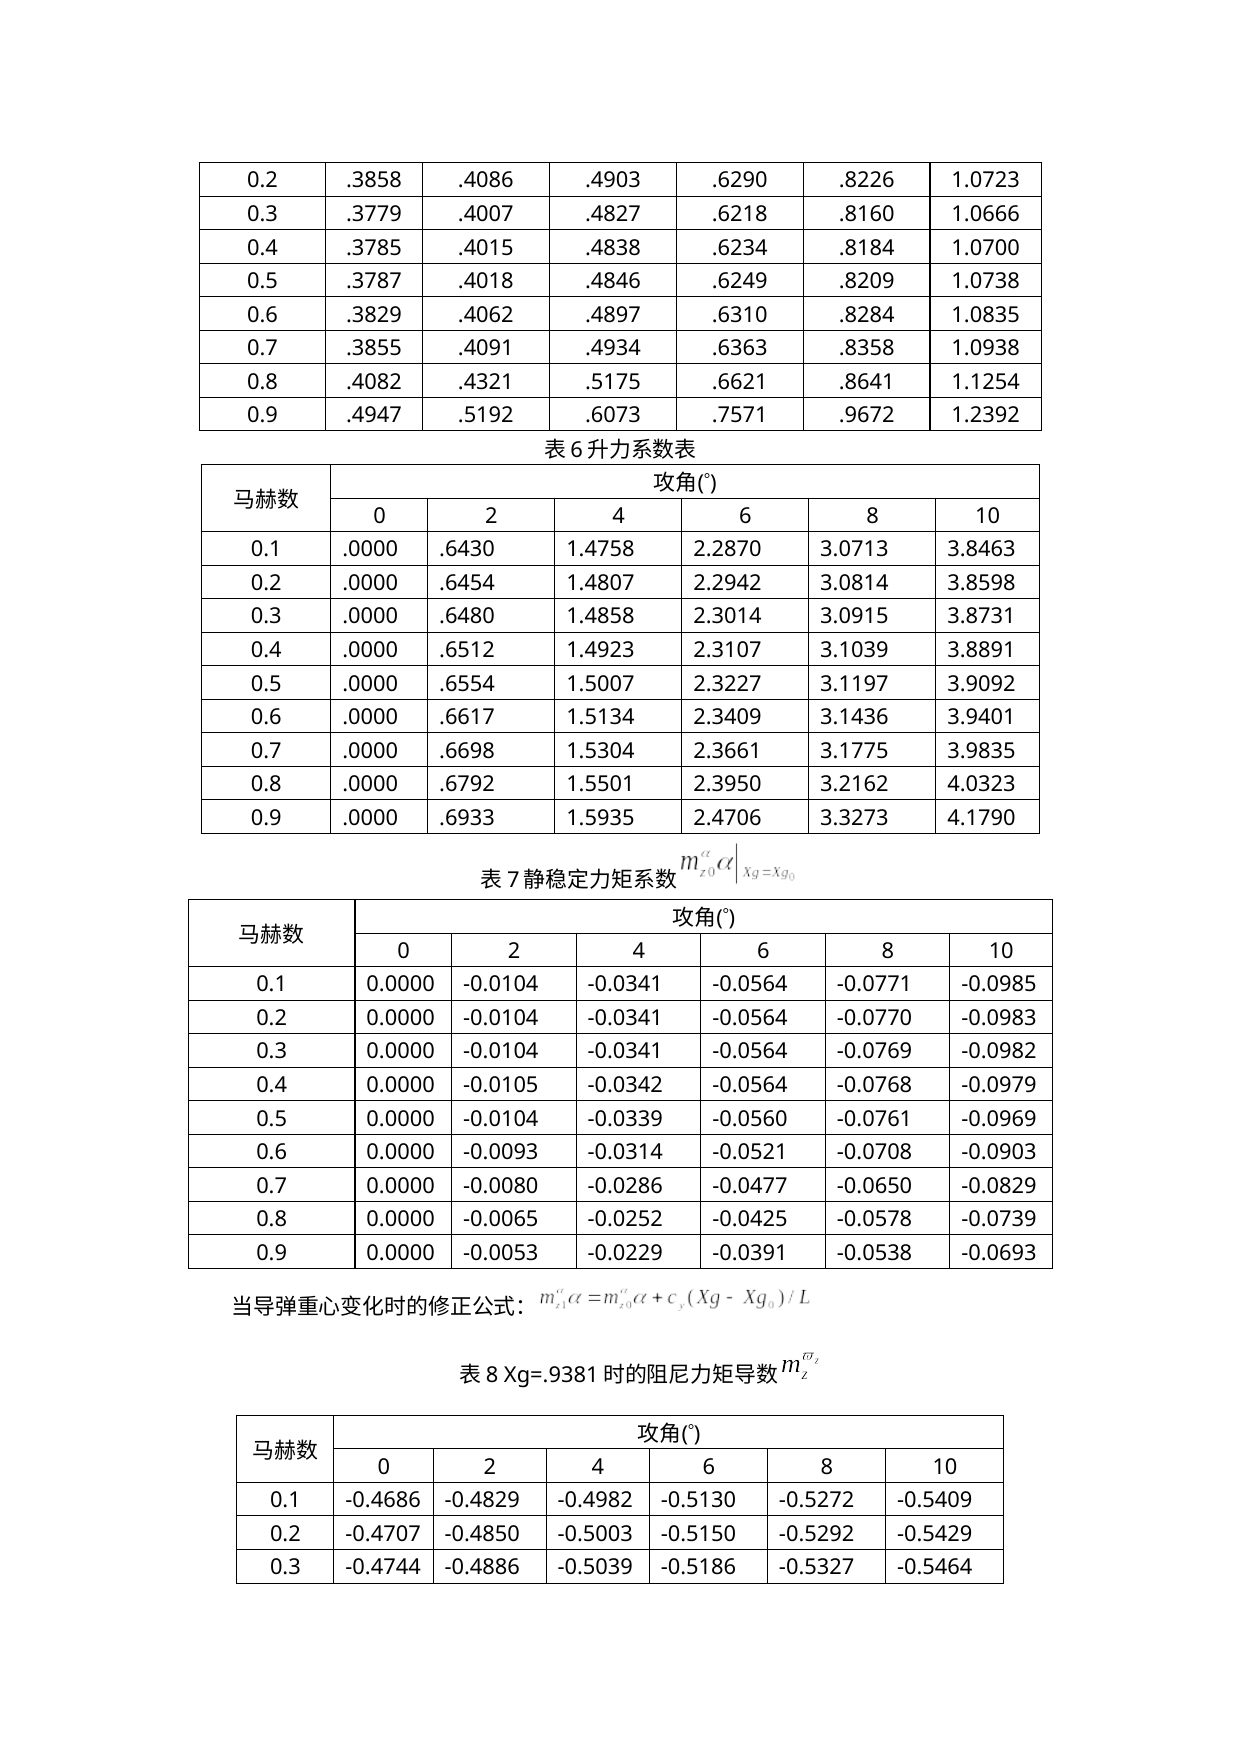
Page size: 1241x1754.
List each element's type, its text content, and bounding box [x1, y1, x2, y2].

table_cell 3.8891 [936, 633, 1039, 665]
table_cell .0000 [331, 800, 427, 833]
table_cell .0000 [331, 566, 427, 598]
table_cell -0.0564 [701, 967, 825, 999]
table_cell 6 [650, 1449, 767, 1482]
table_cell -0.0761 [826, 1101, 949, 1134]
table_cell 6 [682, 499, 808, 531]
table_cell 0.8 [200, 364, 325, 397]
table_cell -0.4744 [334, 1550, 433, 1582]
table_cell 0.8 [189, 1202, 354, 1234]
table_cell .0000 [331, 532, 427, 564]
table_cell 0.3 [237, 1550, 333, 1582]
table_cell 1.4923 [555, 633, 681, 665]
table_cell 3.1039 [809, 633, 935, 665]
table_cell .0000 [331, 700, 427, 732]
table_cell -0.0903 [950, 1135, 1052, 1167]
table_cell 2 [452, 934, 576, 966]
table_cell .3829 [326, 297, 422, 330]
table_cell -0.0104 [452, 967, 576, 999]
table_cell -0.0053 [452, 1235, 576, 1268]
table_cell 0.2 [200, 163, 325, 196]
table_cell 0.7 [189, 1168, 354, 1201]
table_cell -0.0769 [826, 1034, 949, 1067]
table_cell 0.0000 [356, 1001, 451, 1033]
table_cell -0.0693 [950, 1235, 1052, 1268]
table_header 攻角() [331, 465, 1039, 497]
table_cell 0.4 [200, 230, 325, 263]
table_cell -0.0768 [826, 1068, 949, 1100]
table_cell -0.0521 [701, 1135, 825, 1167]
text 当导弹重心变化时的修正公式： [187, 1269, 1053, 1334]
table_cell -0.0829 [950, 1168, 1052, 1201]
table_cell 2.3107 [682, 633, 808, 665]
table_cell 1.0835 [931, 297, 1041, 330]
table_cell 1.0738 [931, 264, 1041, 296]
table_cell .4827 [550, 197, 676, 229]
table_cell -0.0286 [577, 1168, 700, 1201]
table_cell 2.2942 [682, 566, 808, 598]
table_cell 0.2 [189, 1001, 354, 1033]
text 表8 Xg=.9381时的阻尼力矩导数 [187, 1334, 1053, 1399]
table_cell -0.0560 [701, 1101, 825, 1134]
table_cell -0.4886 [434, 1550, 546, 1582]
table_cell 1.5935 [555, 800, 681, 833]
table_cell .8160 [804, 197, 929, 229]
table_header 马赫数 [237, 1416, 333, 1482]
table_cell -0.0564 [701, 1068, 825, 1100]
table_cell 2 [434, 1449, 546, 1482]
table_cell -0.0708 [826, 1135, 949, 1167]
table_cell -0.5186 [650, 1550, 767, 1582]
table_cell 0.0000 [356, 1202, 451, 1234]
table_cell 0.9 [200, 398, 325, 430]
table_cell -0.5272 [768, 1483, 885, 1515]
table_cell .3779 [326, 197, 422, 229]
table_cell .4091 [423, 331, 549, 363]
table_cell 1.4807 [555, 566, 681, 598]
table_cell .0000 [331, 599, 427, 632]
table_cell 2.3950 [682, 767, 808, 799]
table_cell -0.4982 [547, 1483, 649, 1515]
table_cell 0.0000 [356, 1135, 451, 1167]
table_cell 0.9 [202, 800, 330, 833]
table_cell 2.4706 [682, 800, 808, 833]
table_cell -0.5150 [650, 1516, 767, 1549]
text 表7静稳定力矩系数 [187, 834, 1053, 899]
table_cell -0.0578 [826, 1202, 949, 1234]
table_cell 0 [331, 499, 427, 531]
table_cell 0 [356, 934, 451, 966]
table_cell -0.0104 [452, 1034, 576, 1067]
table_cell .4846 [550, 264, 676, 296]
table_cell -0.0969 [950, 1101, 1052, 1134]
table_header 马赫数 [202, 465, 330, 531]
table_cell 0.1 [189, 967, 354, 999]
table_cell 0.2 [237, 1516, 333, 1549]
table_cell 0.0000 [356, 1068, 451, 1100]
table_cell -0.0229 [577, 1235, 700, 1268]
table_cell .3855 [326, 331, 422, 363]
table_cell 1.2392 [931, 398, 1041, 430]
table_cell 4.0323 [936, 767, 1039, 799]
table_cell 10 [936, 499, 1039, 531]
table_cell -0.0564 [701, 1034, 825, 1067]
table_cell 0.6 [200, 297, 325, 330]
table_cell 1.4758 [555, 532, 681, 564]
table_cell 3.0915 [809, 599, 935, 632]
table_cell -0.4707 [334, 1516, 433, 1549]
table_cell .6454 [428, 566, 554, 598]
table_cell -0.0104 [452, 1001, 576, 1033]
table_cell .6933 [428, 800, 554, 833]
table_cell -0.5292 [768, 1516, 885, 1549]
table_cell .6554 [428, 666, 554, 699]
table_cell .4947 [326, 398, 422, 430]
text 表6升力系数表 [187, 431, 1053, 464]
table_cell 4 [555, 499, 681, 531]
table_cell -0.4686 [334, 1483, 433, 1515]
table_cell .3785 [326, 230, 422, 263]
table_cell .7571 [677, 398, 803, 430]
table_cell 3.3273 [809, 800, 935, 833]
table_cell 0.8 [202, 767, 330, 799]
table_cell -0.5003 [547, 1516, 649, 1549]
table_cell .4015 [423, 230, 549, 263]
table_cell .4018 [423, 264, 549, 296]
table_cell -0.0341 [577, 967, 700, 999]
table_cell 1.0700 [931, 230, 1041, 263]
table_cell .8184 [804, 230, 929, 263]
table_cell 0.1 [202, 532, 330, 564]
table_cell 3.1775 [809, 733, 935, 766]
table_cell -0.0770 [826, 1001, 949, 1033]
table_cell 8 [809, 499, 935, 531]
table_cell .0000 [331, 633, 427, 665]
table_cell -0.0342 [577, 1068, 700, 1100]
table_cell 2.3409 [682, 700, 808, 732]
table_cell -0.0093 [452, 1135, 576, 1167]
table_cell 8 [826, 934, 949, 966]
table_cell -0.5039 [547, 1550, 649, 1582]
table_cell -0.0080 [452, 1168, 576, 1201]
table_cell .6480 [428, 599, 554, 632]
table_cell .5192 [423, 398, 549, 430]
table_cell 3.9835 [936, 733, 1039, 766]
table_cell 0 [334, 1449, 433, 1482]
table_cell .8209 [804, 264, 929, 296]
table_cell -0.0339 [577, 1101, 700, 1134]
table_cell .0000 [331, 767, 427, 799]
table_cell -0.0477 [701, 1168, 825, 1201]
table_cell 0.6 [202, 700, 330, 732]
table_cell .4321 [423, 364, 549, 397]
table_cell -0.0983 [950, 1001, 1052, 1033]
table_cell 3.0713 [809, 532, 935, 564]
table_cell 0.7 [202, 733, 330, 766]
table_cell 0.0000 [356, 1235, 451, 1268]
table_cell -0.0252 [577, 1202, 700, 1234]
table_cell 0.2 [202, 566, 330, 598]
table_cell -0.0341 [577, 1034, 700, 1067]
table_cell 3.9401 [936, 700, 1039, 732]
table_cell 4 [577, 934, 700, 966]
table_cell 0.7 [200, 331, 325, 363]
table_cell 0.0000 [356, 1168, 451, 1201]
table_cell 2.3227 [682, 666, 808, 699]
table_cell .6363 [677, 331, 803, 363]
table_cell 0.6 [189, 1135, 354, 1167]
table_cell 3.1197 [809, 666, 935, 699]
table_cell .8358 [804, 331, 929, 363]
table_cell .3787 [326, 264, 422, 296]
table_cell .4082 [326, 364, 422, 397]
table_cell 0.5 [200, 264, 325, 296]
table_cell .6621 [677, 364, 803, 397]
table_cell 2.2870 [682, 532, 808, 564]
table_cell .4086 [423, 163, 549, 196]
table_cell 0.4 [189, 1068, 354, 1100]
table_cell 3.2162 [809, 767, 935, 799]
table_cell 3.1436 [809, 700, 935, 732]
table_cell 8 [768, 1449, 885, 1482]
table_cell 0.0000 [356, 1101, 451, 1134]
table_cell .6073 [550, 398, 676, 430]
table_cell .4934 [550, 331, 676, 363]
table_header 攻角() [334, 1416, 1003, 1448]
table_cell .8226 [804, 163, 929, 196]
table_cell 1.4858 [555, 599, 681, 632]
table_cell -0.5464 [886, 1550, 1003, 1582]
table_cell -0.0105 [452, 1068, 576, 1100]
table_cell -0.5130 [650, 1483, 767, 1515]
table_cell -0.0979 [950, 1068, 1052, 1100]
table_cell .8284 [804, 297, 929, 330]
table_cell 10 [950, 934, 1052, 966]
table_cell -0.0341 [577, 1001, 700, 1033]
table_cell 2.3014 [682, 599, 808, 632]
table_cell 6 [701, 934, 825, 966]
table_cell 1.5304 [555, 733, 681, 766]
table_cell 1.0723 [931, 163, 1041, 196]
table_cell .6249 [677, 264, 803, 296]
table_cell .0000 [331, 666, 427, 699]
table_cell -0.0391 [701, 1235, 825, 1268]
table_cell .8641 [804, 364, 929, 397]
table_cell 3.8463 [936, 532, 1039, 564]
table_cell 0.4 [202, 633, 330, 665]
table_cell 4 [547, 1449, 649, 1482]
table_cell .6310 [677, 297, 803, 330]
table_cell 3.0814 [809, 566, 935, 598]
table_cell 0.3 [202, 599, 330, 632]
table_cell .4007 [423, 197, 549, 229]
table_cell 0.5 [189, 1101, 354, 1134]
table_cell 10 [886, 1449, 1003, 1482]
table_cell 3.9092 [936, 666, 1039, 699]
table_cell -0.0538 [826, 1235, 949, 1268]
table_header 攻角() [356, 900, 1052, 932]
table_cell -0.0771 [826, 967, 949, 999]
table_cell -0.5327 [768, 1550, 885, 1582]
table_cell .4903 [550, 163, 676, 196]
table_cell -0.4829 [434, 1483, 546, 1515]
table_cell .6234 [677, 230, 803, 263]
table_cell -0.5409 [886, 1483, 1003, 1515]
table_cell 3.8731 [936, 599, 1039, 632]
table_cell 0.3 [189, 1034, 354, 1067]
table_cell -0.0564 [701, 1001, 825, 1033]
table_cell 1.1254 [931, 364, 1041, 397]
table_cell 0.9 [189, 1235, 354, 1268]
table_cell 1.5501 [555, 767, 681, 799]
table_cell 2 [428, 499, 554, 531]
table_cell -0.0425 [701, 1202, 825, 1234]
table_cell 0.1 [237, 1483, 333, 1515]
table_cell -0.0985 [950, 967, 1052, 999]
table_cell .6512 [428, 633, 554, 665]
table_cell 1.0666 [931, 197, 1041, 229]
table_cell .4897 [550, 297, 676, 330]
table_cell 1.5007 [555, 666, 681, 699]
table_cell -0.0065 [452, 1202, 576, 1234]
table_cell .6218 [677, 197, 803, 229]
table_cell -0.0982 [950, 1034, 1052, 1067]
table_cell -0.0104 [452, 1101, 576, 1134]
table_cell 2.3661 [682, 733, 808, 766]
table_cell .4062 [423, 297, 549, 330]
table_cell .0000 [331, 733, 427, 766]
table_cell .6430 [428, 532, 554, 564]
table_cell -0.0314 [577, 1135, 700, 1167]
table_cell -0.0739 [950, 1202, 1052, 1234]
table_cell .9672 [804, 398, 929, 430]
table_cell 4.1790 [936, 800, 1039, 833]
table_cell .6617 [428, 700, 554, 732]
table_cell -0.5429 [886, 1516, 1003, 1549]
table_cell .4838 [550, 230, 676, 263]
table_cell -0.0650 [826, 1168, 949, 1201]
table_cell -0.4850 [434, 1516, 546, 1549]
table_cell .6792 [428, 767, 554, 799]
table_cell 0.0000 [356, 1034, 451, 1067]
table_cell 0.3 [200, 197, 325, 229]
table_cell 0.0000 [356, 967, 451, 999]
table_cell 1.5134 [555, 700, 681, 732]
table_cell 1.0938 [931, 331, 1041, 363]
table_cell 3.8598 [936, 566, 1039, 598]
table_cell .6698 [428, 733, 554, 766]
table_cell .6290 [677, 163, 803, 196]
table_cell .3858 [326, 163, 422, 196]
table_cell .5175 [550, 364, 676, 397]
table_header 马赫数 [189, 900, 354, 966]
table_cell 0.5 [202, 666, 330, 699]
